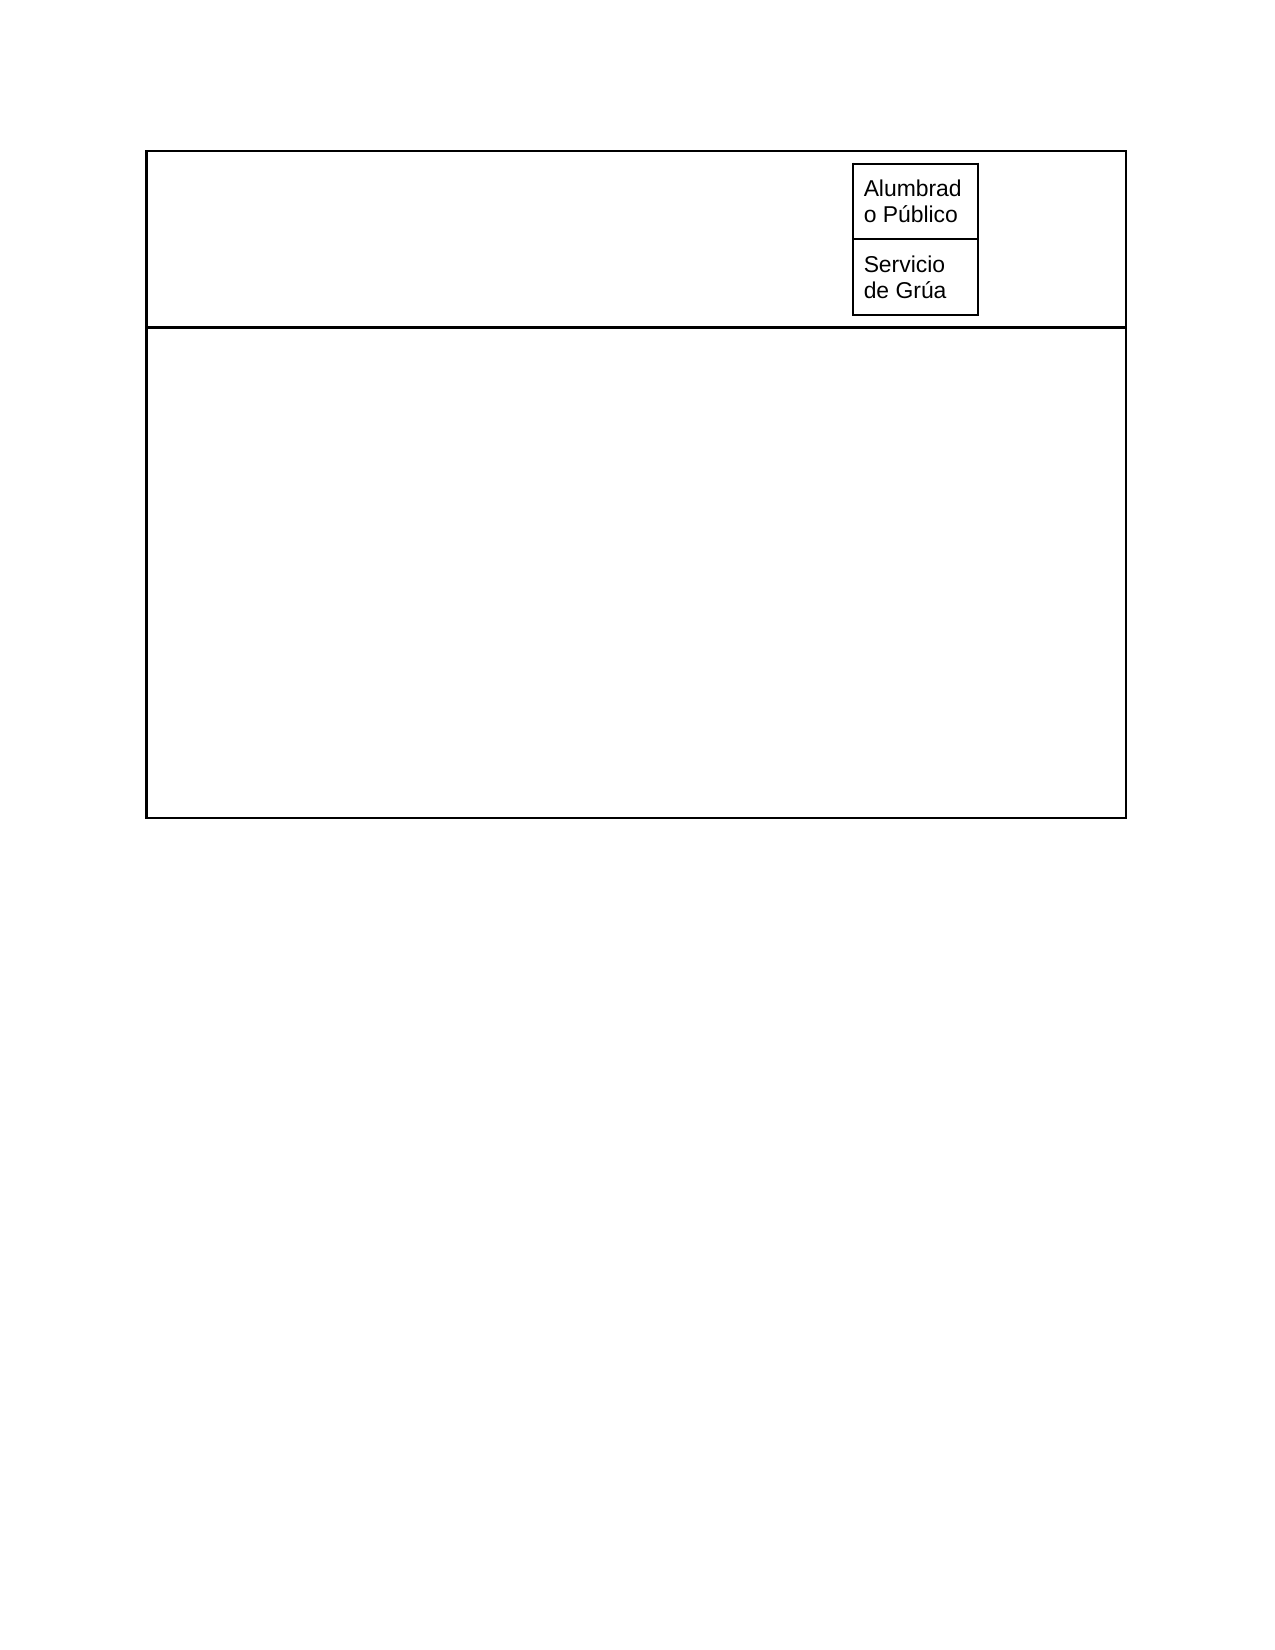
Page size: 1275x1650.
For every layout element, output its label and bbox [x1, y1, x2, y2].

table_cell [148, 329, 1125, 817]
table_header [148, 152, 1125, 326]
